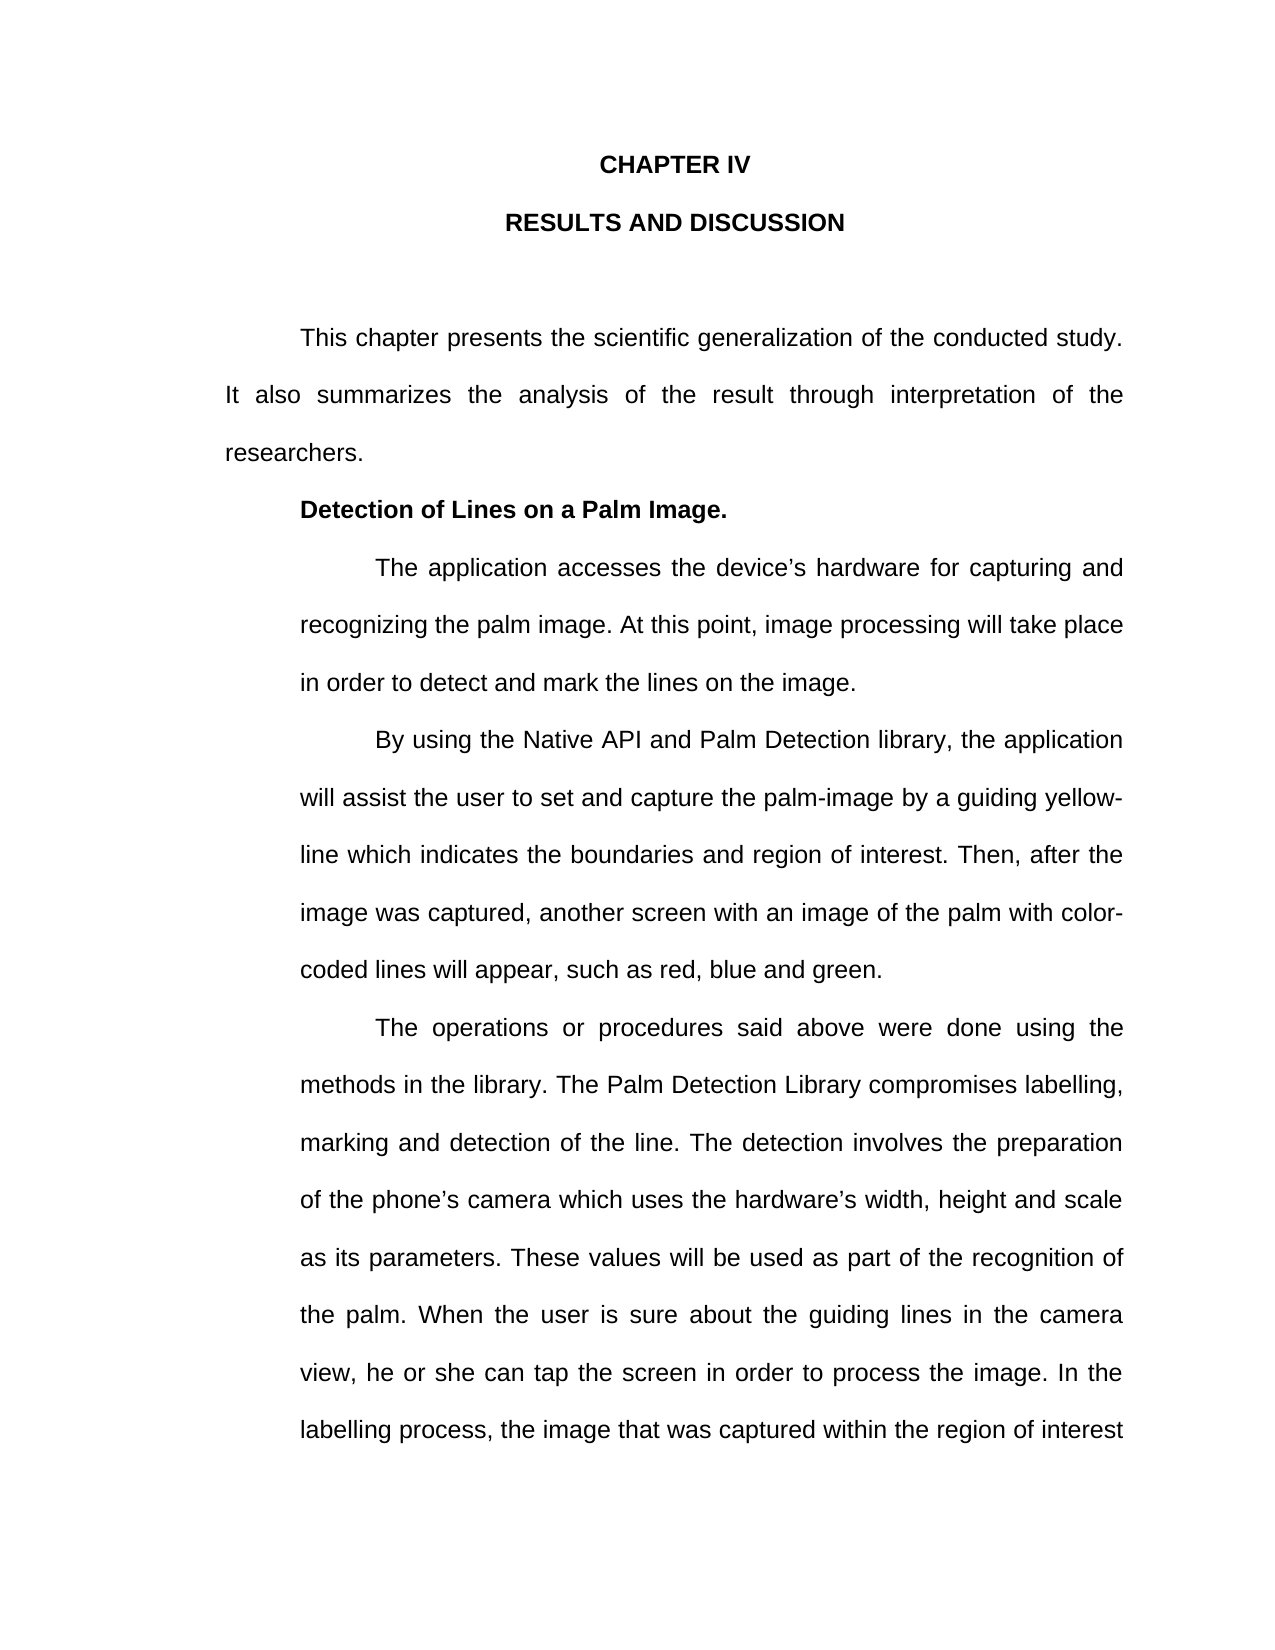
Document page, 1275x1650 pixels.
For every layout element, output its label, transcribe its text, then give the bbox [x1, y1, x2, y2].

text This chapter presents the scientific generalization of the conducted study. It also summarizes the analysis of the result through interpretation of the researchers. [225, 322, 1125, 466]
text By using the Native API and Palm Detection library, the application will assist the user to set and capture the palm-image by a guiding yellow-line which indicates the boundaries and region of interest. Then, after the image was captured, another screen with an image of the palm with color-coded lines will appear, such as red, blue and green. [300, 725, 1125, 984]
text Detection of Lines on a Palm Image. [225, 495, 1125, 524]
text CHAPTER IV [225, 150, 1125, 179]
text The application accesses the device’s hardware for capturing and recognizing the palm image. At this point, image processing will take place in order to detect and mark the lines on the image. [300, 552, 1125, 696]
text RESULTS AND DISCUSSION [225, 207, 1125, 236]
